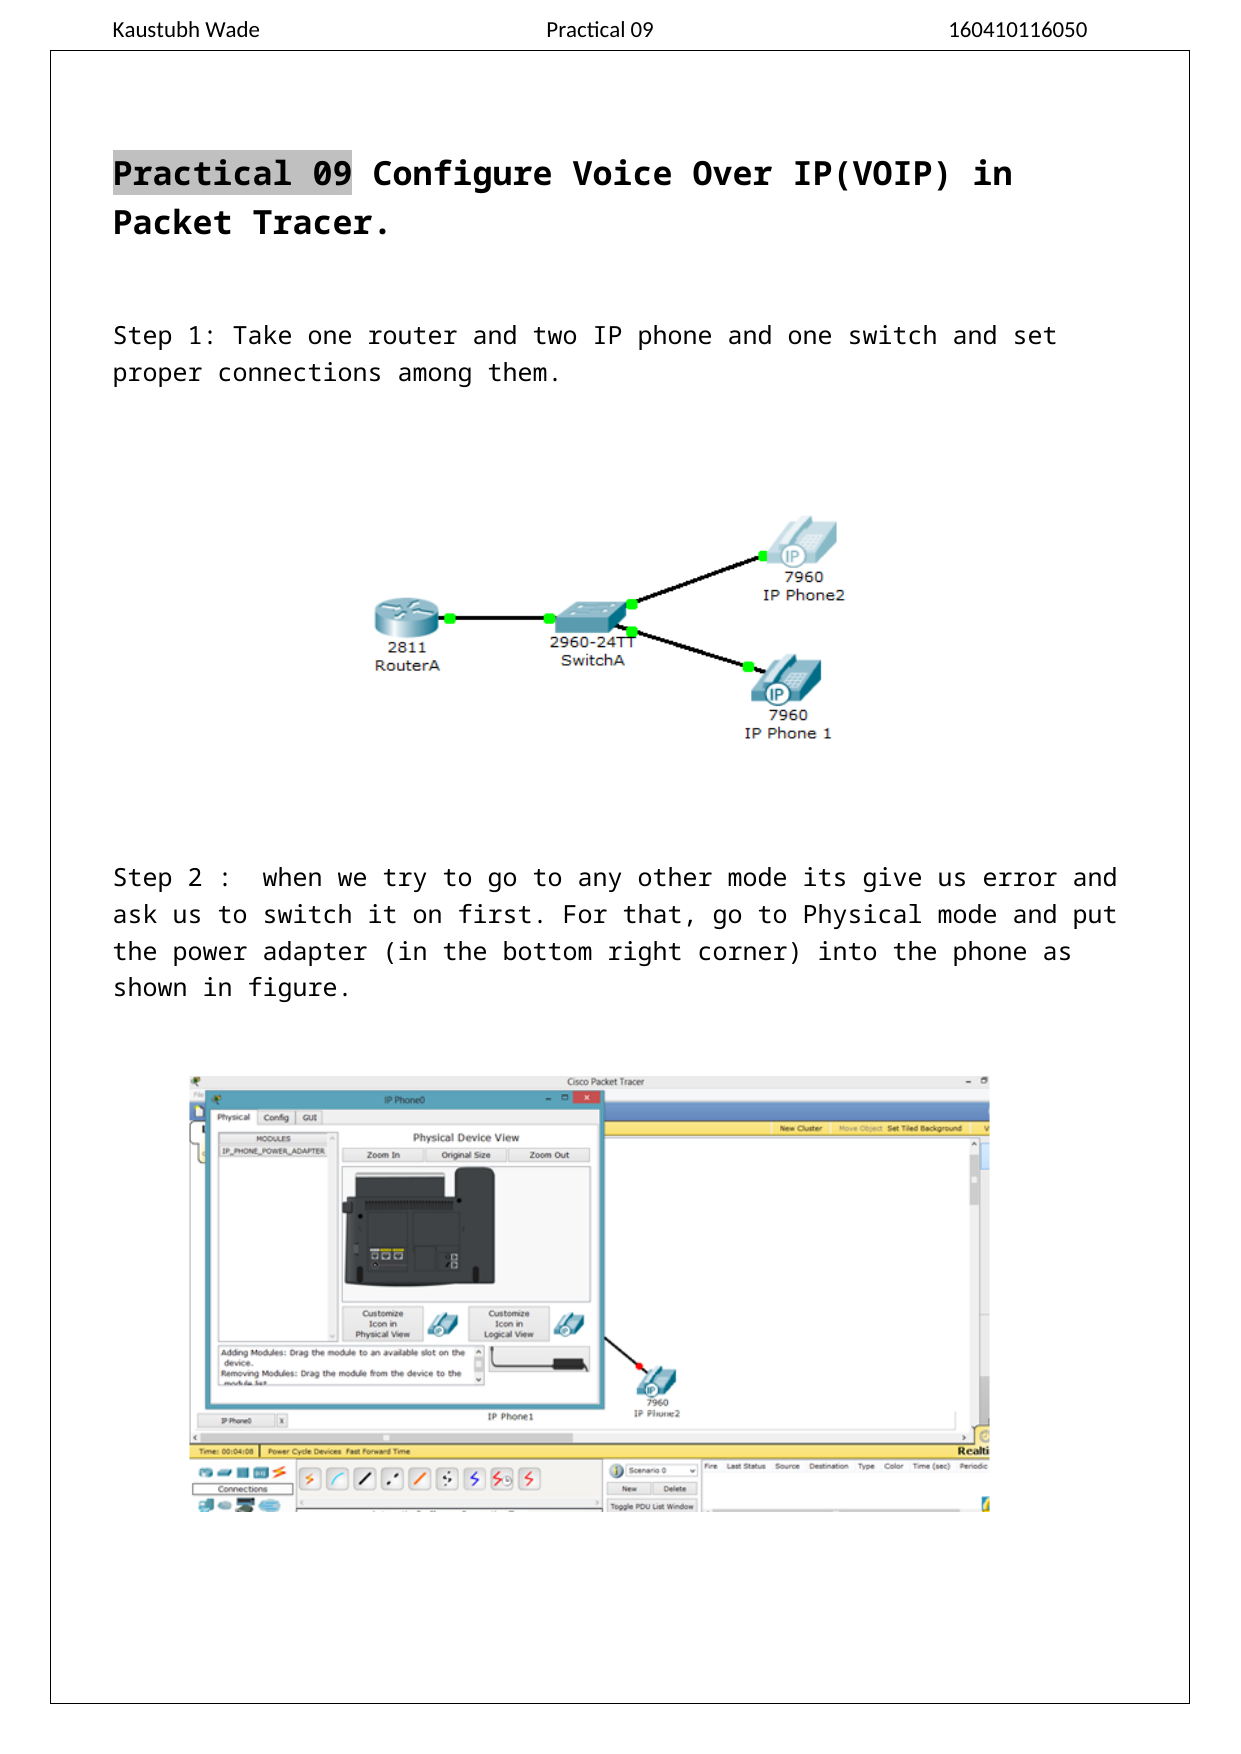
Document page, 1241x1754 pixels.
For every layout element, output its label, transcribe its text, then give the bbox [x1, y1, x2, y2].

text Step 2 : when we try to go to any other mode its give us error and ask us to switch it on first. For that, go to Physical mode and put the power adapter (in the bottom right corner) into the phone as shown in figure. [112, 859, 1128, 1004]
picture [352, 465, 888, 779]
text Practical 09 Configure Voice Over IP(VOIP) in Packet Tracer. [112, 150, 1128, 244]
text Step 1: Take one router and two IP phone and one switch and set proper connections among them. [112, 318, 1128, 389]
picture [187, 1076, 990, 1512]
